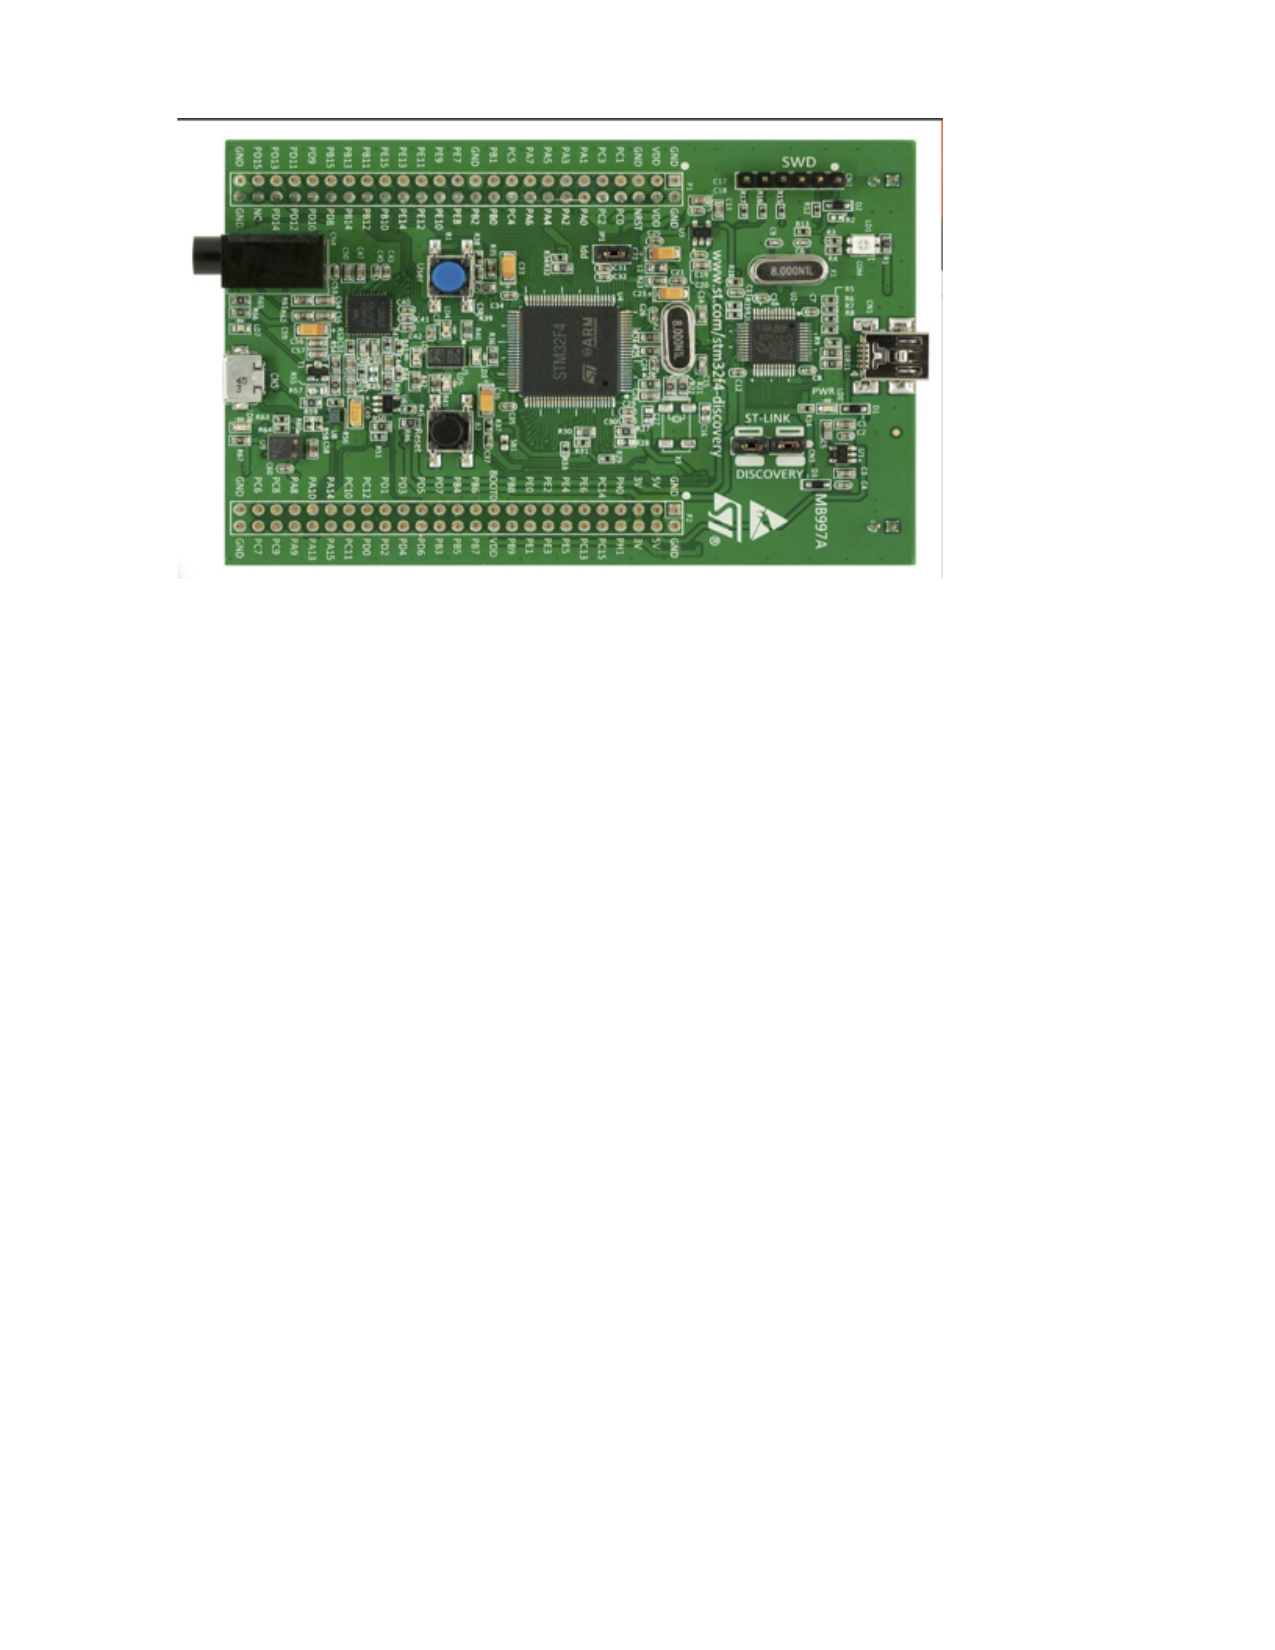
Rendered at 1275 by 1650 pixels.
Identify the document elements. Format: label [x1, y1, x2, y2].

picture [177, 118, 943, 579]
